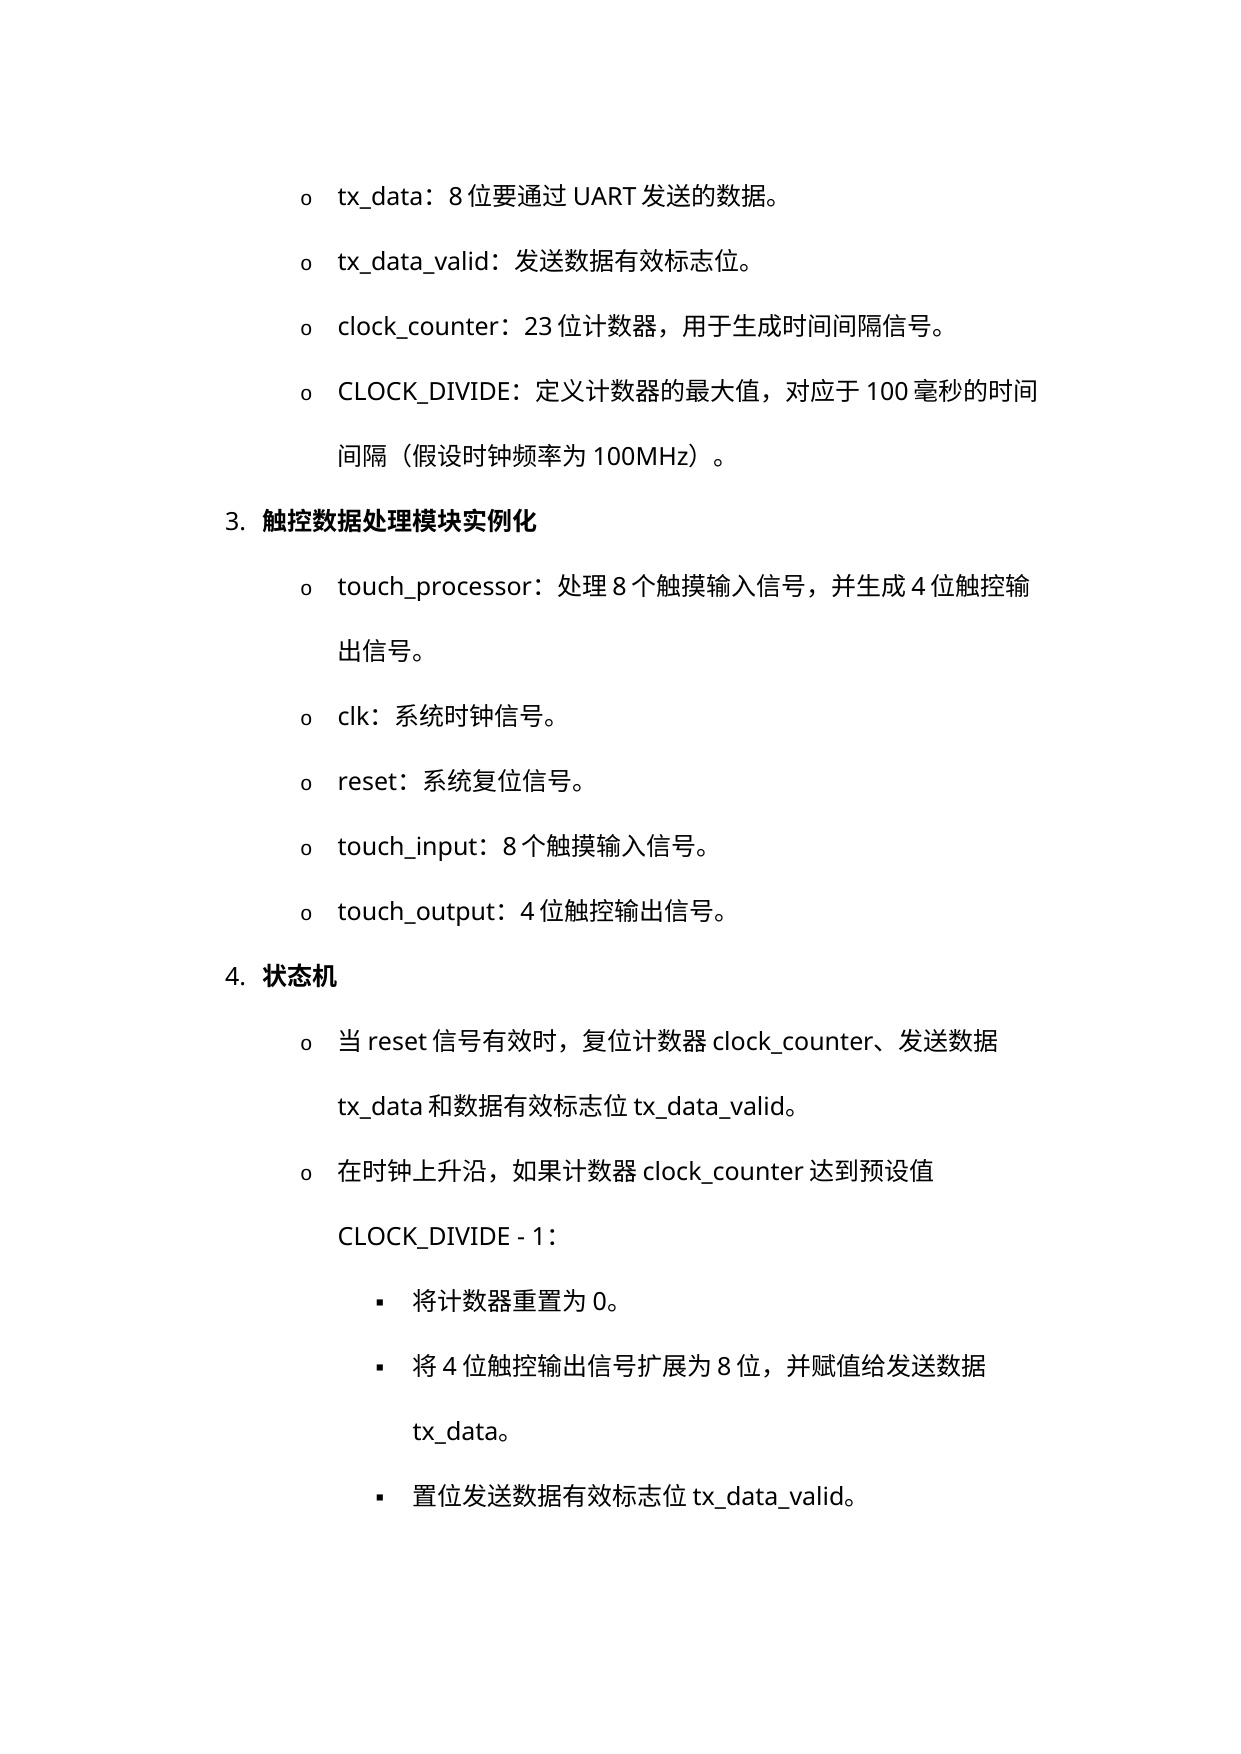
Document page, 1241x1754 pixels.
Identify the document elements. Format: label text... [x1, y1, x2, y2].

list touch_input：8个触摸输入信号。 [300, 812, 1053, 877]
list touch_output：4位触控输出信号。 [300, 877, 1053, 942]
list tx_data_valid：发送数据有效标志位。 [300, 227, 1053, 292]
list clk：系统时钟信号。 [300, 682, 1053, 747]
list clock_counter：23位计数器，用于生成时间间隔信号。 [300, 292, 1053, 357]
list 当reset信号有效时，复位计数器clock_counter、发送数据tx_data和数据有效标志位tx_data_valid。 [300, 1007, 1053, 1137]
list 置位发送数据有效标志位tx_data_valid。 [375, 1462, 1053, 1527]
list CLOCK_DIVIDE：定义计数器的最大值，对应于100毫秒的时间间隔（假设时钟频率为100MHz）。 [300, 357, 1053, 487]
list 触控数据处理模块实例化 [225, 487, 1053, 552]
list tx_data：8位要通过UART发送的数据。 [300, 162, 1053, 227]
list reset：系统复位信号。 [300, 747, 1053, 812]
list 状态机 [225, 942, 1053, 1007]
list 将4位触控输出信号扩展为8位，并赋值给发送数据tx_data。 [375, 1332, 1053, 1462]
list 在时钟上升沿，如果计数器clock_counter达到预设值CLOCK_DIVIDE - 1： [300, 1137, 1053, 1267]
list touch_processor：处理8个触摸输入信号，并生成4位触控输出信号。 [300, 552, 1053, 682]
list 将计数器重置为0。 [375, 1267, 1053, 1332]
